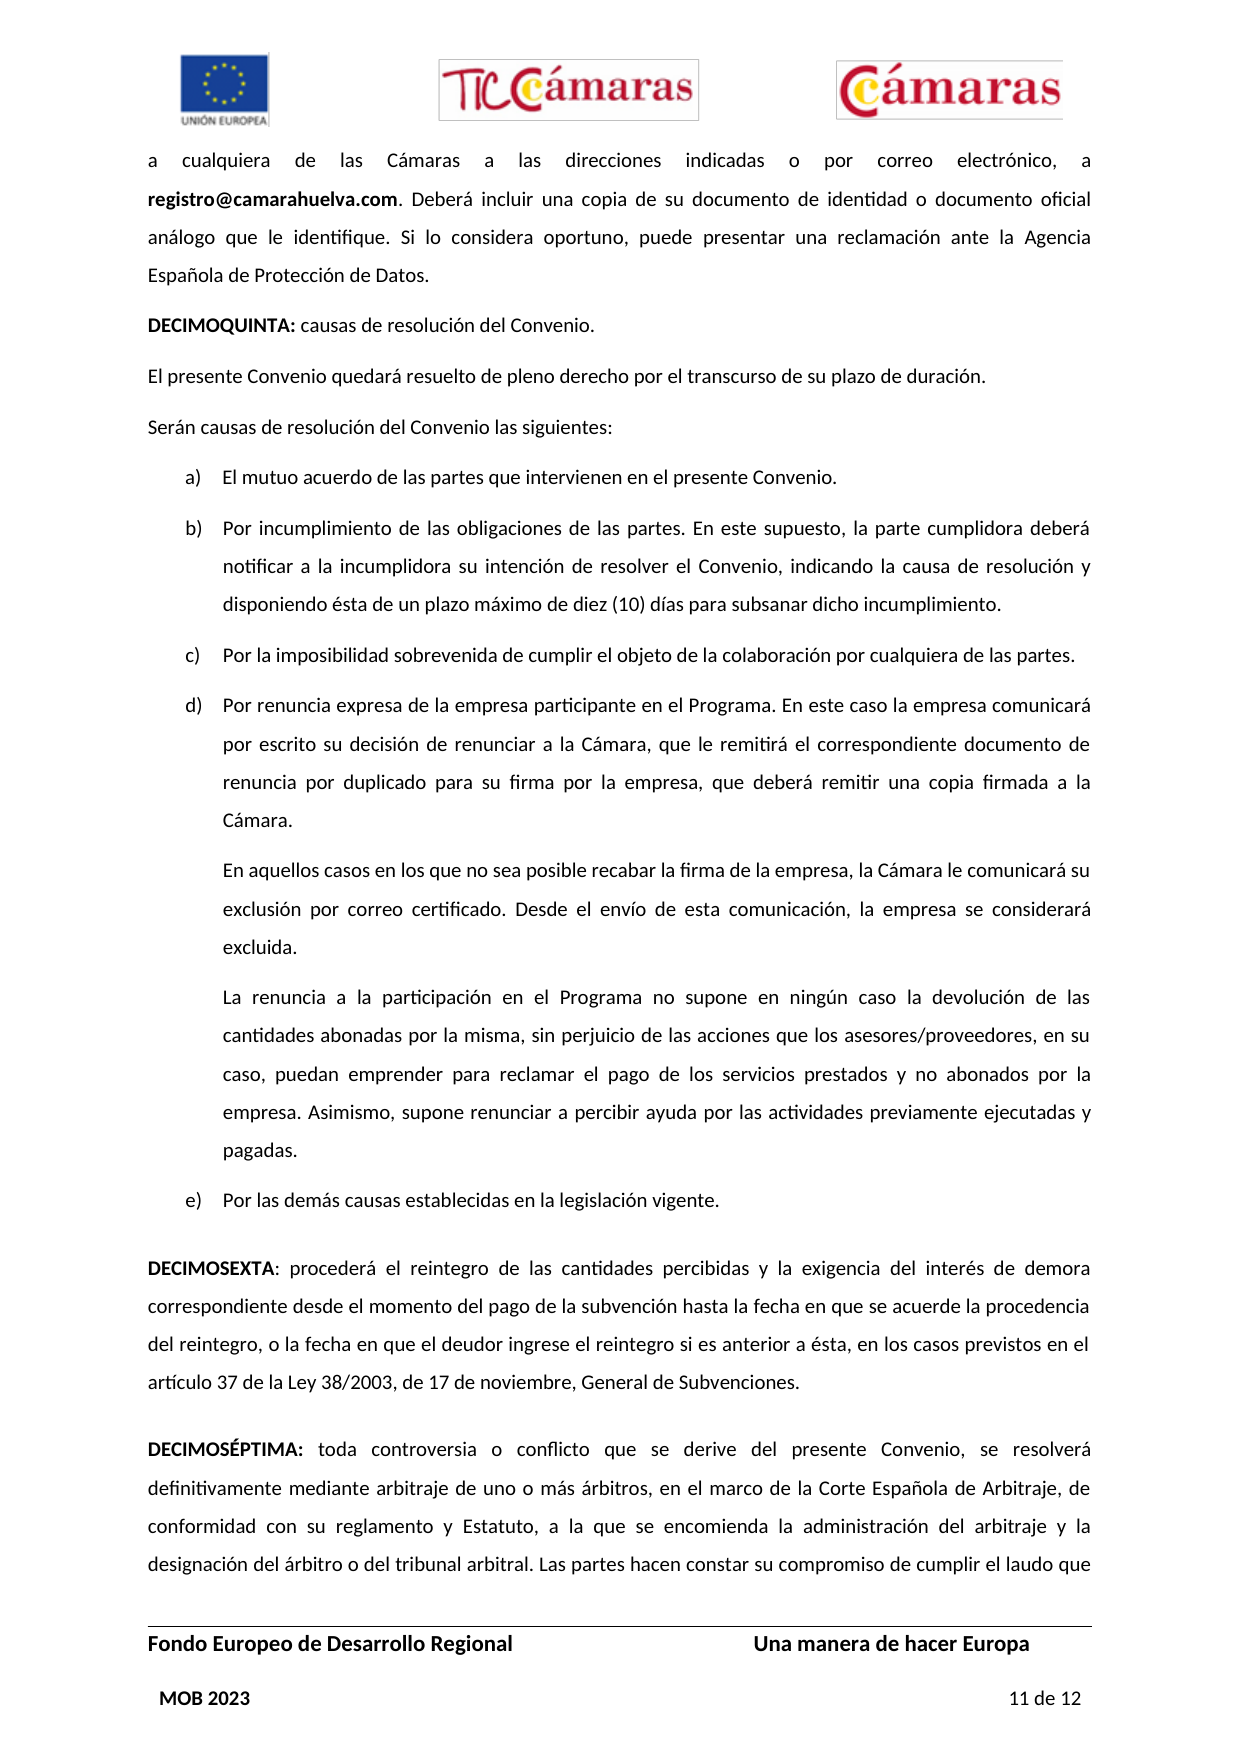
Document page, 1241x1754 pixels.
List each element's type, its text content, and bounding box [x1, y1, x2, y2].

text La renuncia a la participación en el Programa no supone en ningún caso la devolución de las cantidades abonadas por la misma, sin perjuicio de las acciones que los asesores/proveedores, en su caso, puedan emprender para reclamar el pago de los servicios prestados y no abonados por la empresa. Asimismo, supone renunciar a percibir ayuda por las actividades previamente ejecutadas y pagadas. [223, 984, 1092, 1162]
list Por la imposibilidad sobrevenida de cumplir el objeto de la colaboración por cualquiera de las partes. [185, 642, 1092, 667]
list Por incumplimiento de las obligaciones de las partes. En este supuesto, la parte cumplidora deberá notificar a la incumplidora su intención de resolver el Convenio, indicando la causa de resolución y disponiendo ésta de un plazo máximo de diez (10) días para subsanar dicho incumplimiento. [185, 515, 1092, 617]
text DECIMOSEXTA: procederá el reintegro de las cantidades percibidas y la exigencia del interés de demora correspondiente desde el momento del pago de la subvención hasta la fecha en que se acuerde la procedencia del reintegro, o la fecha en que el deudor ingrese el reintegro si es anterior a ésta, en los casos previstos en el artículo 37 de la Ley 38/2003, de 17 de noviembre, General de Subvenciones. [148, 1255, 1092, 1395]
text Serán causas de resolución del Convenio las siguientes: [148, 414, 1092, 439]
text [148, 1437, 1092, 1576]
text El presente Convenio quedará resuelto de pleno derecho por el transcurso de su plazo de duración. [148, 363, 1092, 389]
text En aquellos casos en los que no sea posible recabar la firma de la empresa, la Cámara le comunicará su exclusión por correo certificado. Desde el envío de esta comunicación, la empresa se considerará excluida. [223, 858, 1092, 959]
list El mutuo acuerdo de las partes que intervienen en el presente Convenio. [185, 464, 1092, 490]
list Por las demás causas establecidas en la legislación vigente. [185, 1188, 1092, 1213]
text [148, 148, 1092, 287]
list Por renuncia expresa de la empresa participante en el Programa. En este caso la empresa comunicará por escrito su decisión de renunciar a la Cámara, que le remitirá el correspondiente documento de renuncia por duplicado para su firma por la empresa, que deberá remitir una copia firmada a la Cámara. [185, 693, 1092, 832]
text DECIMOQUINTA: causas de resolución del Convenio. [148, 313, 1092, 338]
